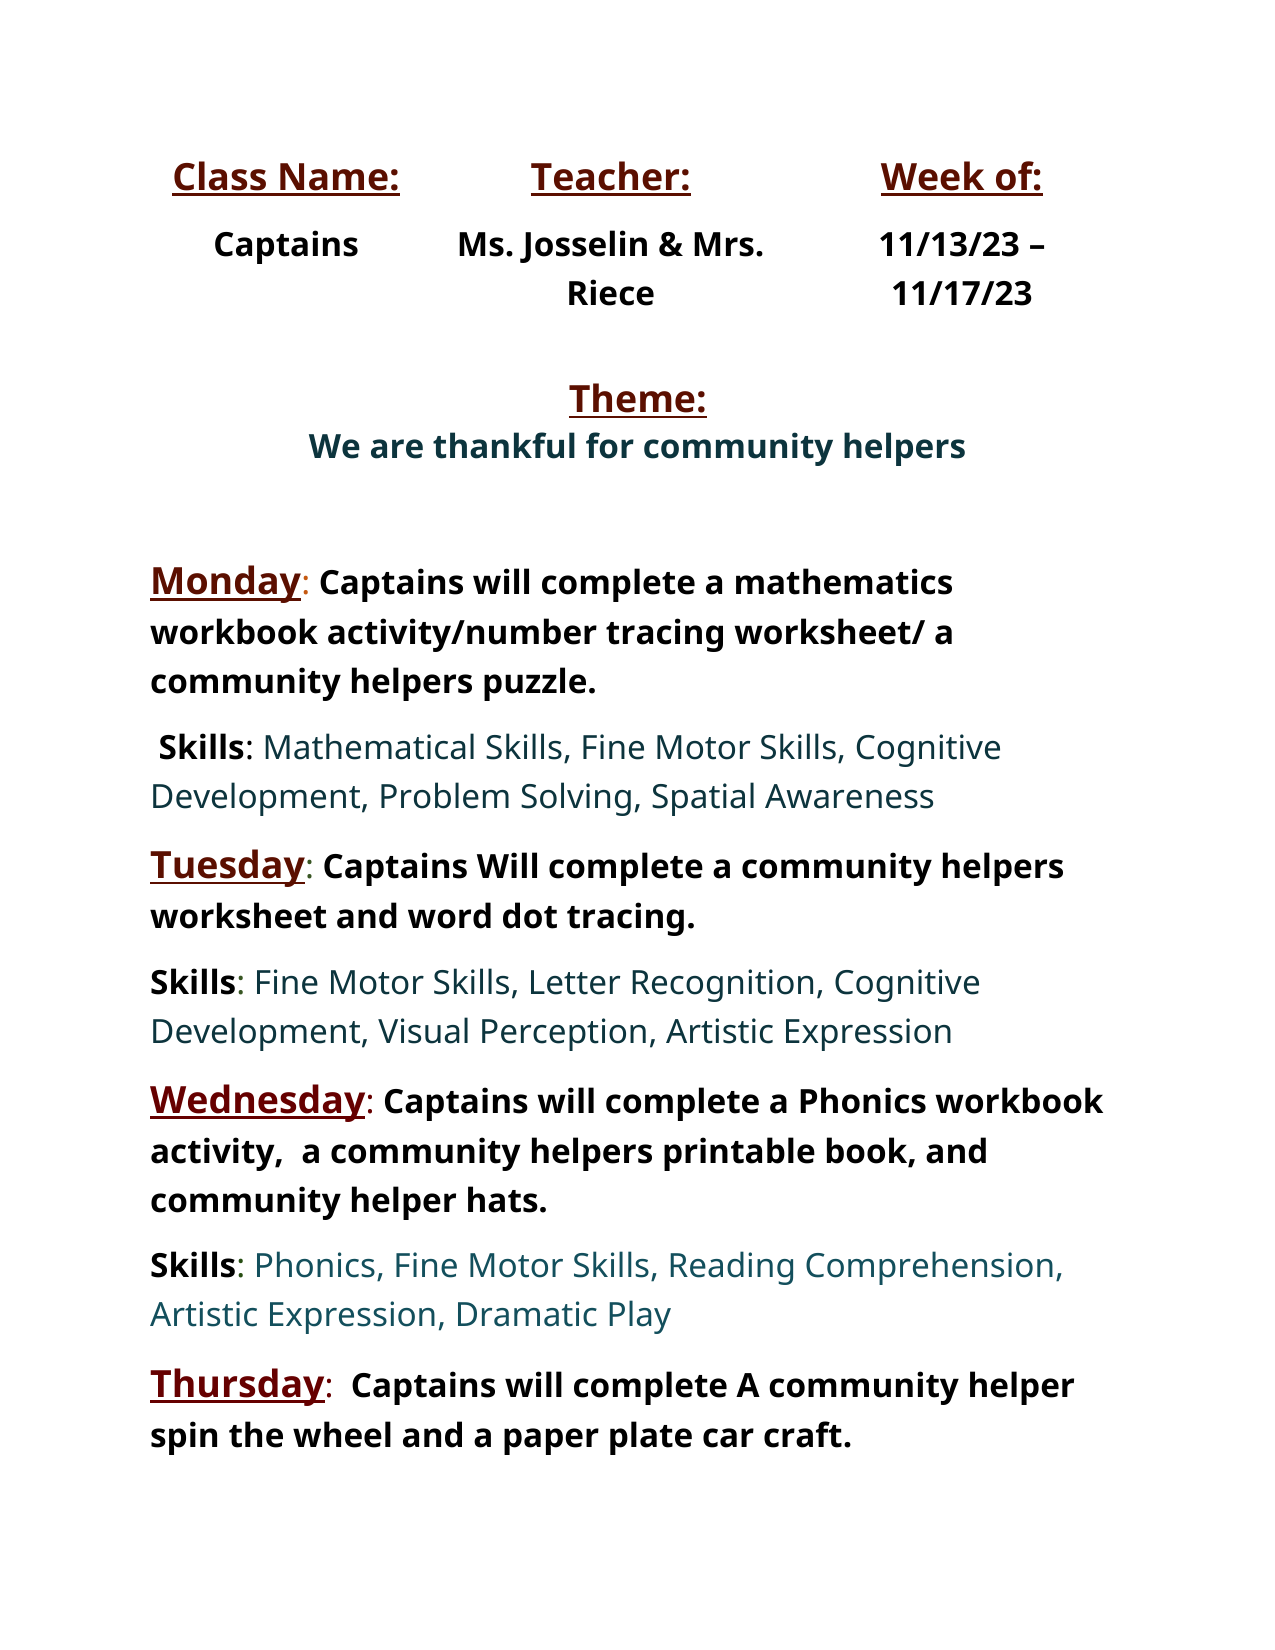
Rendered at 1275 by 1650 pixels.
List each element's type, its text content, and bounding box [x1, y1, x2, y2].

table_header Week of: [799, 150, 1124, 221]
text Theme: [150, 372, 1125, 423]
table_cell Ms. Josselin & Mrs. Riece [422, 221, 799, 335]
text Skills: Fine Motor Skills, Letter Recognition, Cognitive Development, Visual Perception, Artistic Expression [150, 958, 1125, 1053]
table_header Class Name: [150, 150, 422, 221]
text Tuesday: Captains Will complete a community helpers worksheet and word dot tracing. [150, 838, 1125, 938]
text Wednesday: Captains will complete a Phonics workbook activity, a community helpers printable book, and community helper hats. [150, 1073, 1125, 1222]
text Skills: Phonics, Fine Motor Skills, Reading Comprehension, Artistic Expression, Dramatic Play [150, 1242, 1125, 1337]
table_header Teacher: [422, 150, 799, 221]
text Skills: Mathematical Skills, Fine Motor Skills, Cognitive Development, Problem Solving, Spatial Awareness [150, 724, 1125, 818]
table_cell Captains [150, 221, 422, 335]
text We are thankful for community helpers [150, 423, 1125, 469]
text Thursday: Captains will complete A community helper spin the wheel and a paper plate car craft. [150, 1357, 1125, 1457]
text Monday: Captains will complete a mathematics workbook activity/number tracing worksheet/ a community helpers puzzle. [150, 554, 1125, 703]
table_cell 11/13/23 – 11/17/23 [799, 221, 1124, 335]
